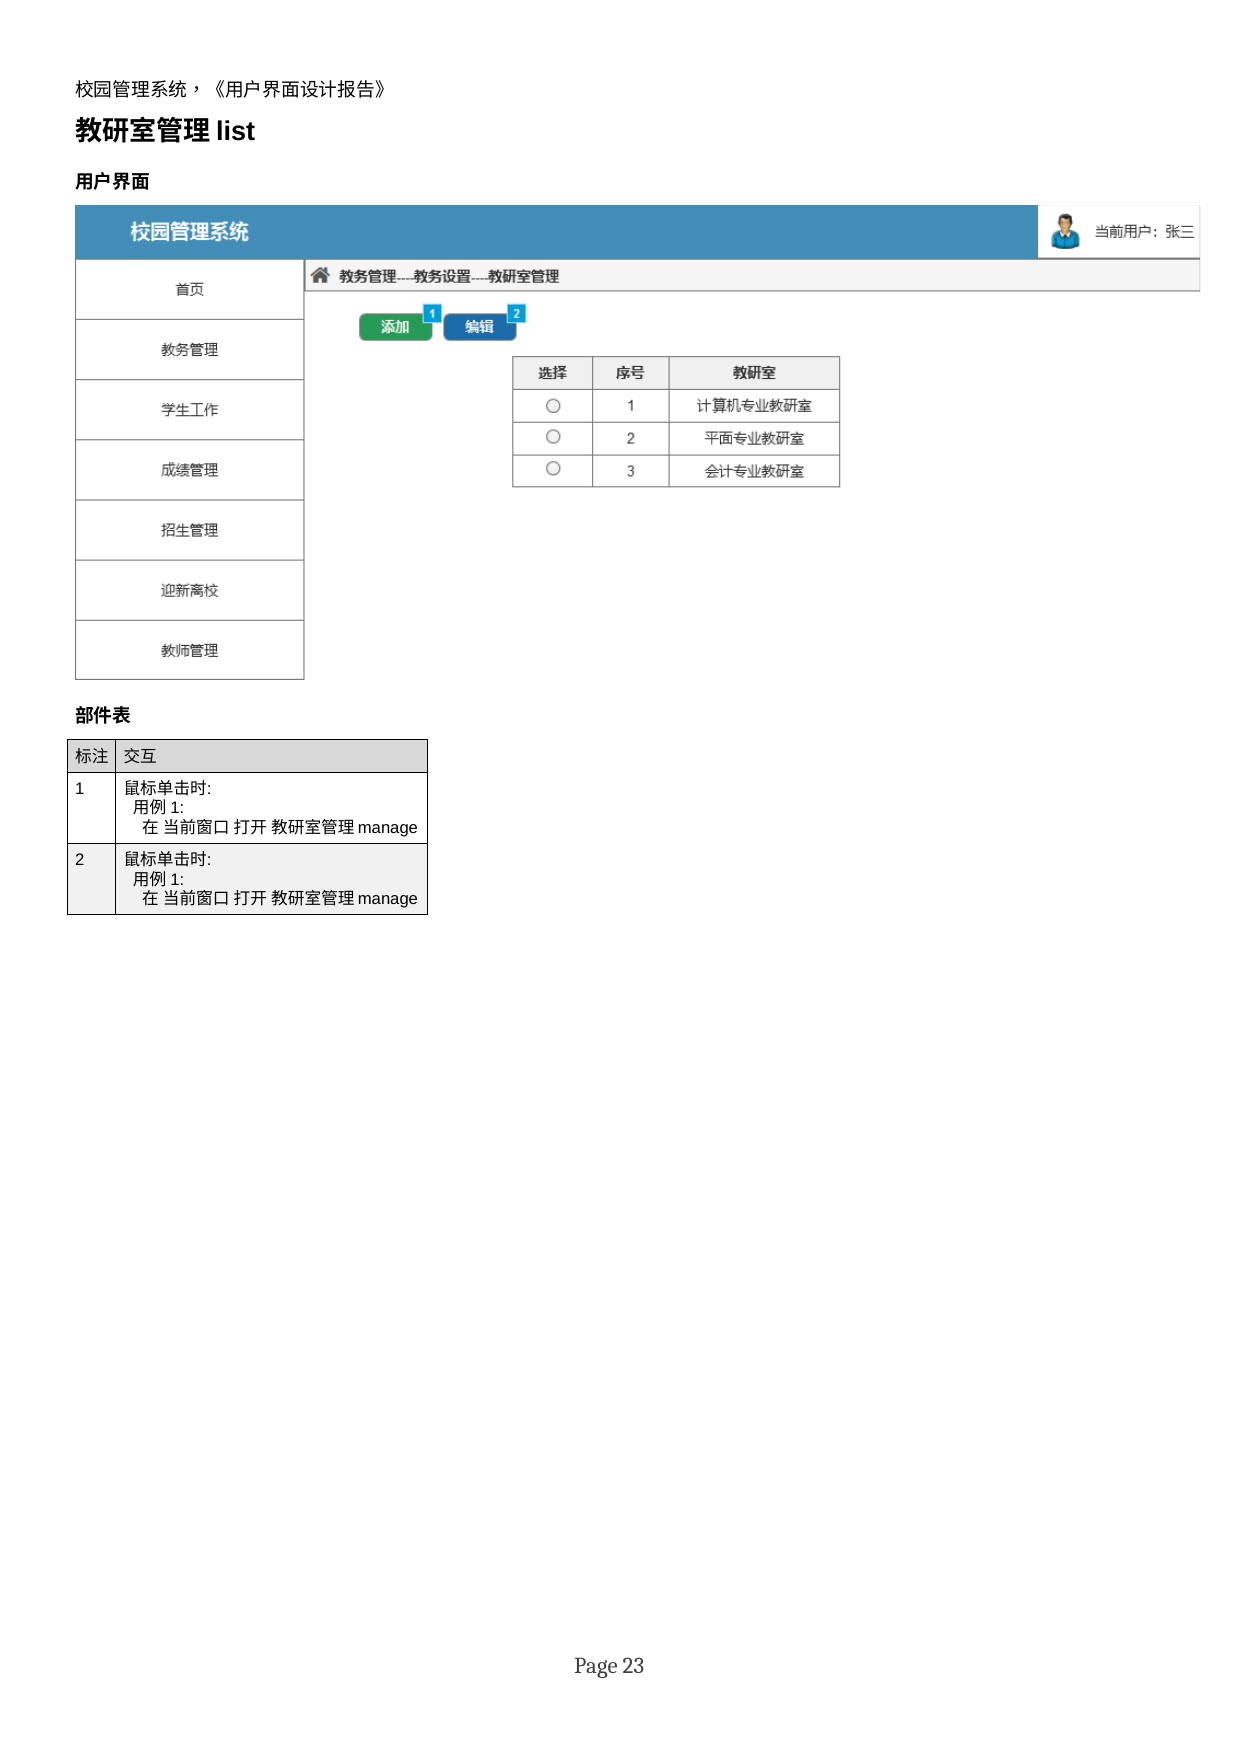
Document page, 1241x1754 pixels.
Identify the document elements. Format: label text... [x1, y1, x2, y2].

table_cell 鼠标单击时: 用例 1: 在 当前窗口 打开 教研室管理manage [116, 844, 427, 914]
subtitle 部件表 [75, 705, 1165, 727]
table_cell 2 [68, 844, 115, 914]
subtitle 教研室管理list [75, 115, 1165, 146]
subtitle 用户界面 [75, 171, 1165, 192]
picture [75, 205, 1200, 680]
table_cell 1 [68, 773, 115, 843]
table_header 交互 [116, 740, 427, 772]
table_header 标注 [68, 740, 115, 772]
table_cell 鼠标单击时: 用例 1: 在 当前窗口 打开 教研室管理manage [116, 773, 427, 843]
